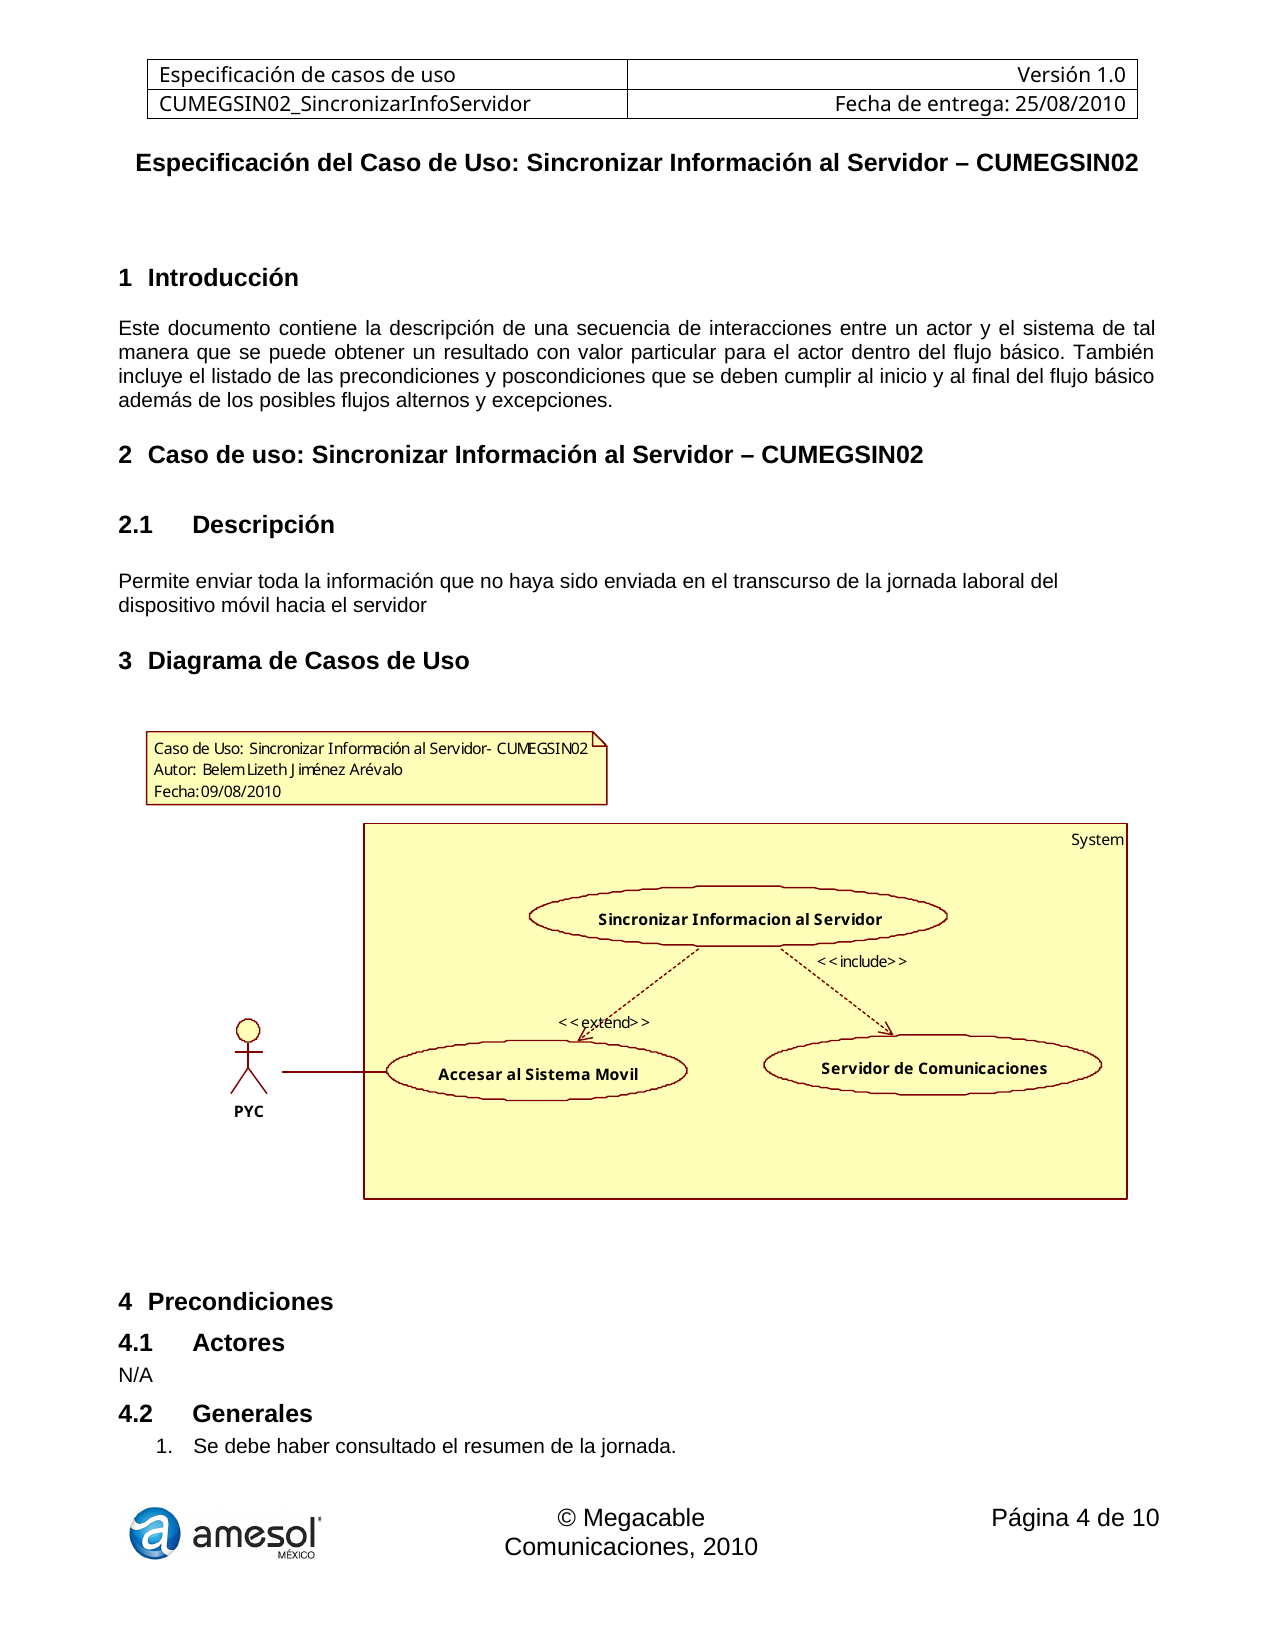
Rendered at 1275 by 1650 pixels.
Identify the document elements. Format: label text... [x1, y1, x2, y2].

subtitle 2 Caso de uso: Sincronizar Información al Servidor – CUMEGSIN02 [118, 440, 1157, 469]
subtitle 1 Introducción [118, 263, 1157, 292]
subtitle 4.1 Actores [118, 1328, 1157, 1357]
title Especificación del Caso de Uso: Sincronizar Información al Servidor – CUMEGSIN02 [118, 148, 1157, 177]
picture [118, 1502, 322, 1563]
text N/A [118, 1363, 1157, 1387]
subtitle 4.2 Generales [118, 1399, 1157, 1428]
list Se debe haber consultado el resumen de la jornada. [156, 1434, 1157, 1458]
subtitle 3 Diagrama de Casos de Uso [118, 646, 1157, 674]
subtitle 2.1 Descripción [118, 510, 1157, 539]
text Permite enviar toda la información que no haya sido enviada en el transcurso de la jornada laboral del dispositivo móvil hacia el servidor [118, 569, 1157, 617]
text Este documento contiene la descripción de una secuencia de interacciones entre un actor y el sistema de tal manera que se puede obtener un resultado con valor particular para el actor dentro del flujo básico. También incluye el listado de las precondiciones y poscondiciones que se deben cumplir al inicio y al final del flujo básico además de los posibles flujos alternos y excepciones. [118, 316, 1157, 411]
subtitle 4 Precondiciones [118, 1287, 1157, 1315]
